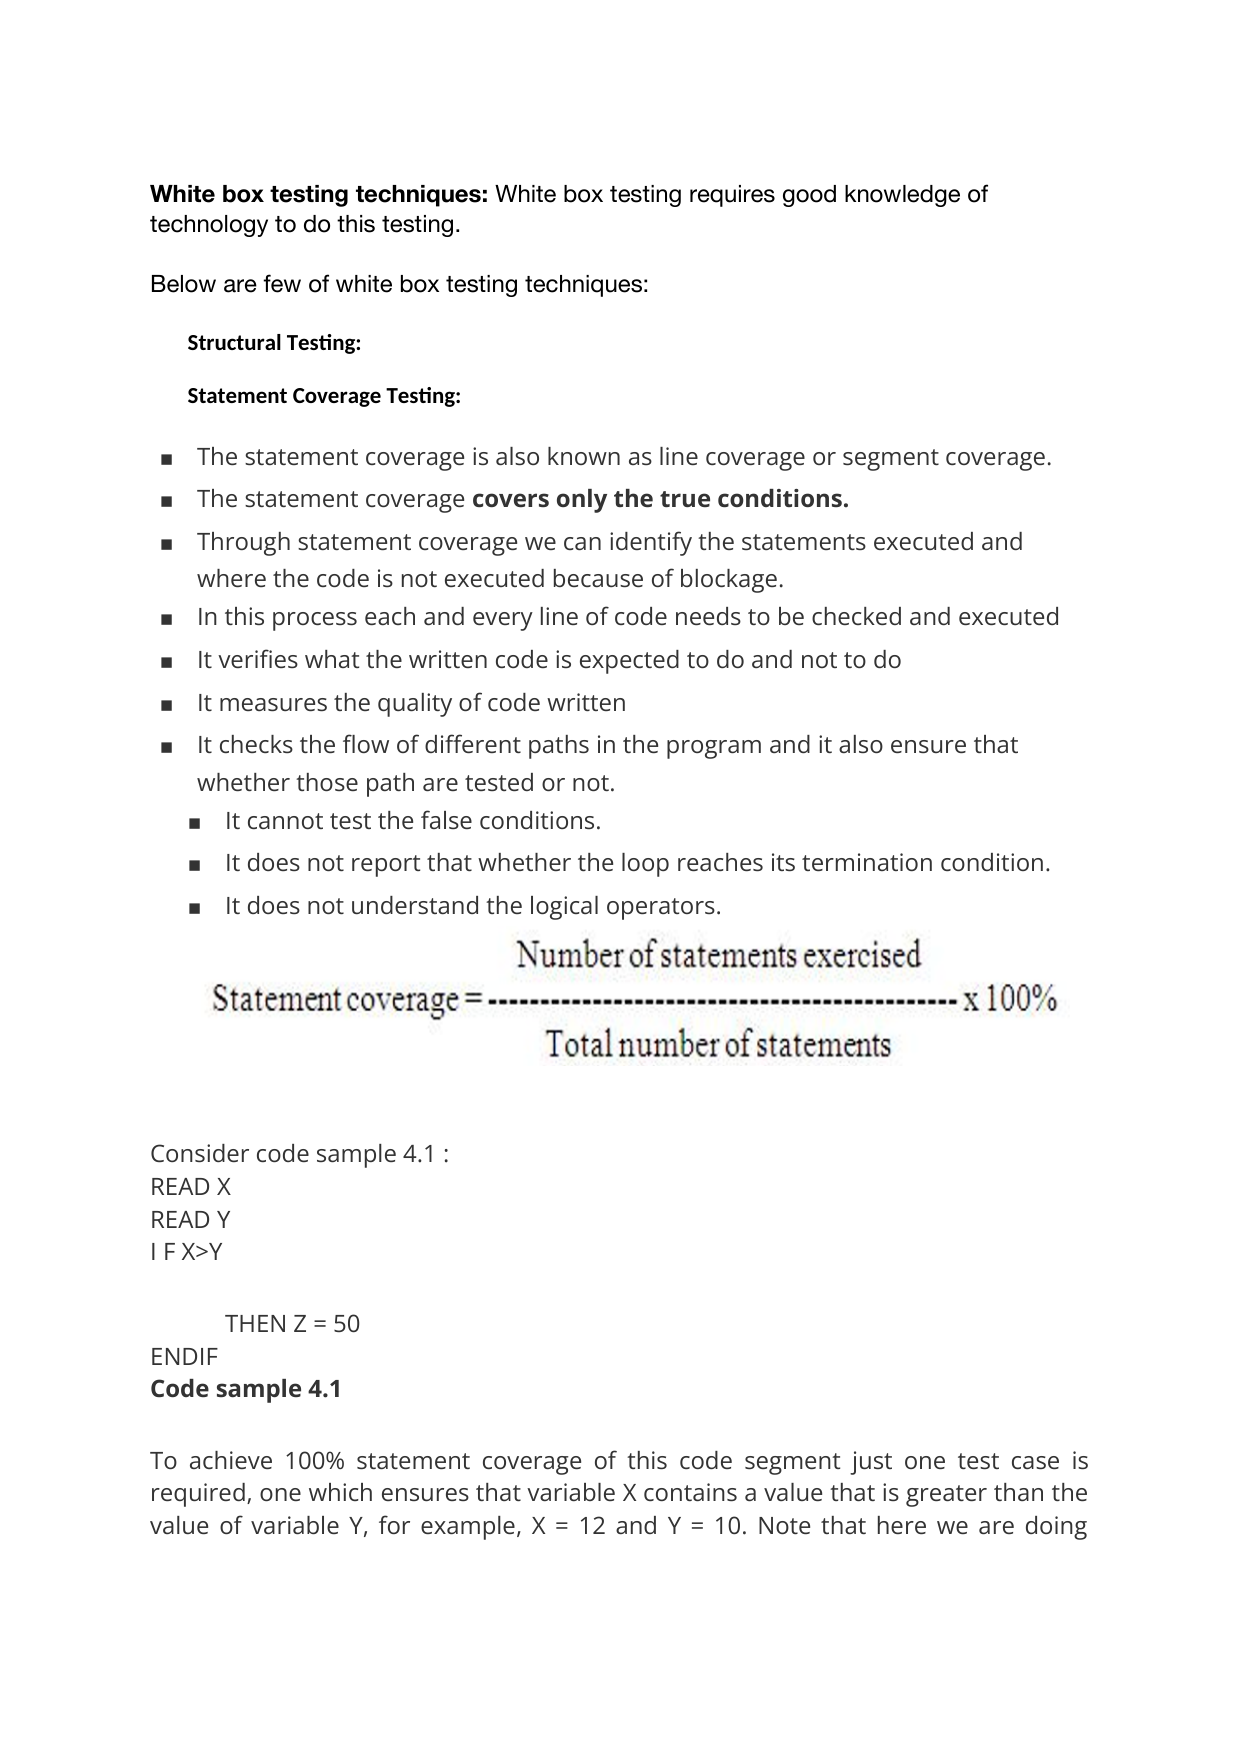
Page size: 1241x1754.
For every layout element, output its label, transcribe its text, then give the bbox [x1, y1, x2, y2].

text White box testing techniques: White box testing requires good knowledge of technology to do this testing. [150, 179, 1090, 239]
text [150, 1443, 1090, 1541]
list It measures the quality of code written [159, 680, 1090, 723]
list Through statement coverage we can identify the statements executed and where the code is not executed because of blockage. [159, 519, 1090, 595]
list It checks the flow of different paths in the program and it also ensure that whether those path are tested or not. [159, 723, 1090, 798]
text THEN Z = 50 ENDIF Code sample 4.1 [150, 1307, 1090, 1404]
list The statement coverage covers only the true conditions. [159, 477, 1090, 519]
list The statement coverage is also known as line coverage or segment coverage. [159, 434, 1090, 477]
picture [196, 926, 1080, 1066]
text Below are few of white box testing techniques: [150, 269, 1090, 299]
text Statement Coverage Testing: [187, 381, 1090, 409]
list In this process each and every line of code needs to be checked and executed [159, 595, 1090, 638]
list It verifies what the written code is expected to do and not to do [159, 638, 1090, 680]
text Consider code sample 4.1 : READ X READ Y I F X>Y [150, 1137, 1090, 1268]
list It cannot test the false conditions. [187, 798, 1090, 841]
list It does not understand the logical operators. [187, 884, 1090, 926]
text Structural Testing: [187, 328, 1090, 356]
list It does not report that whether the loop reaches its termination condition. [187, 841, 1090, 884]
